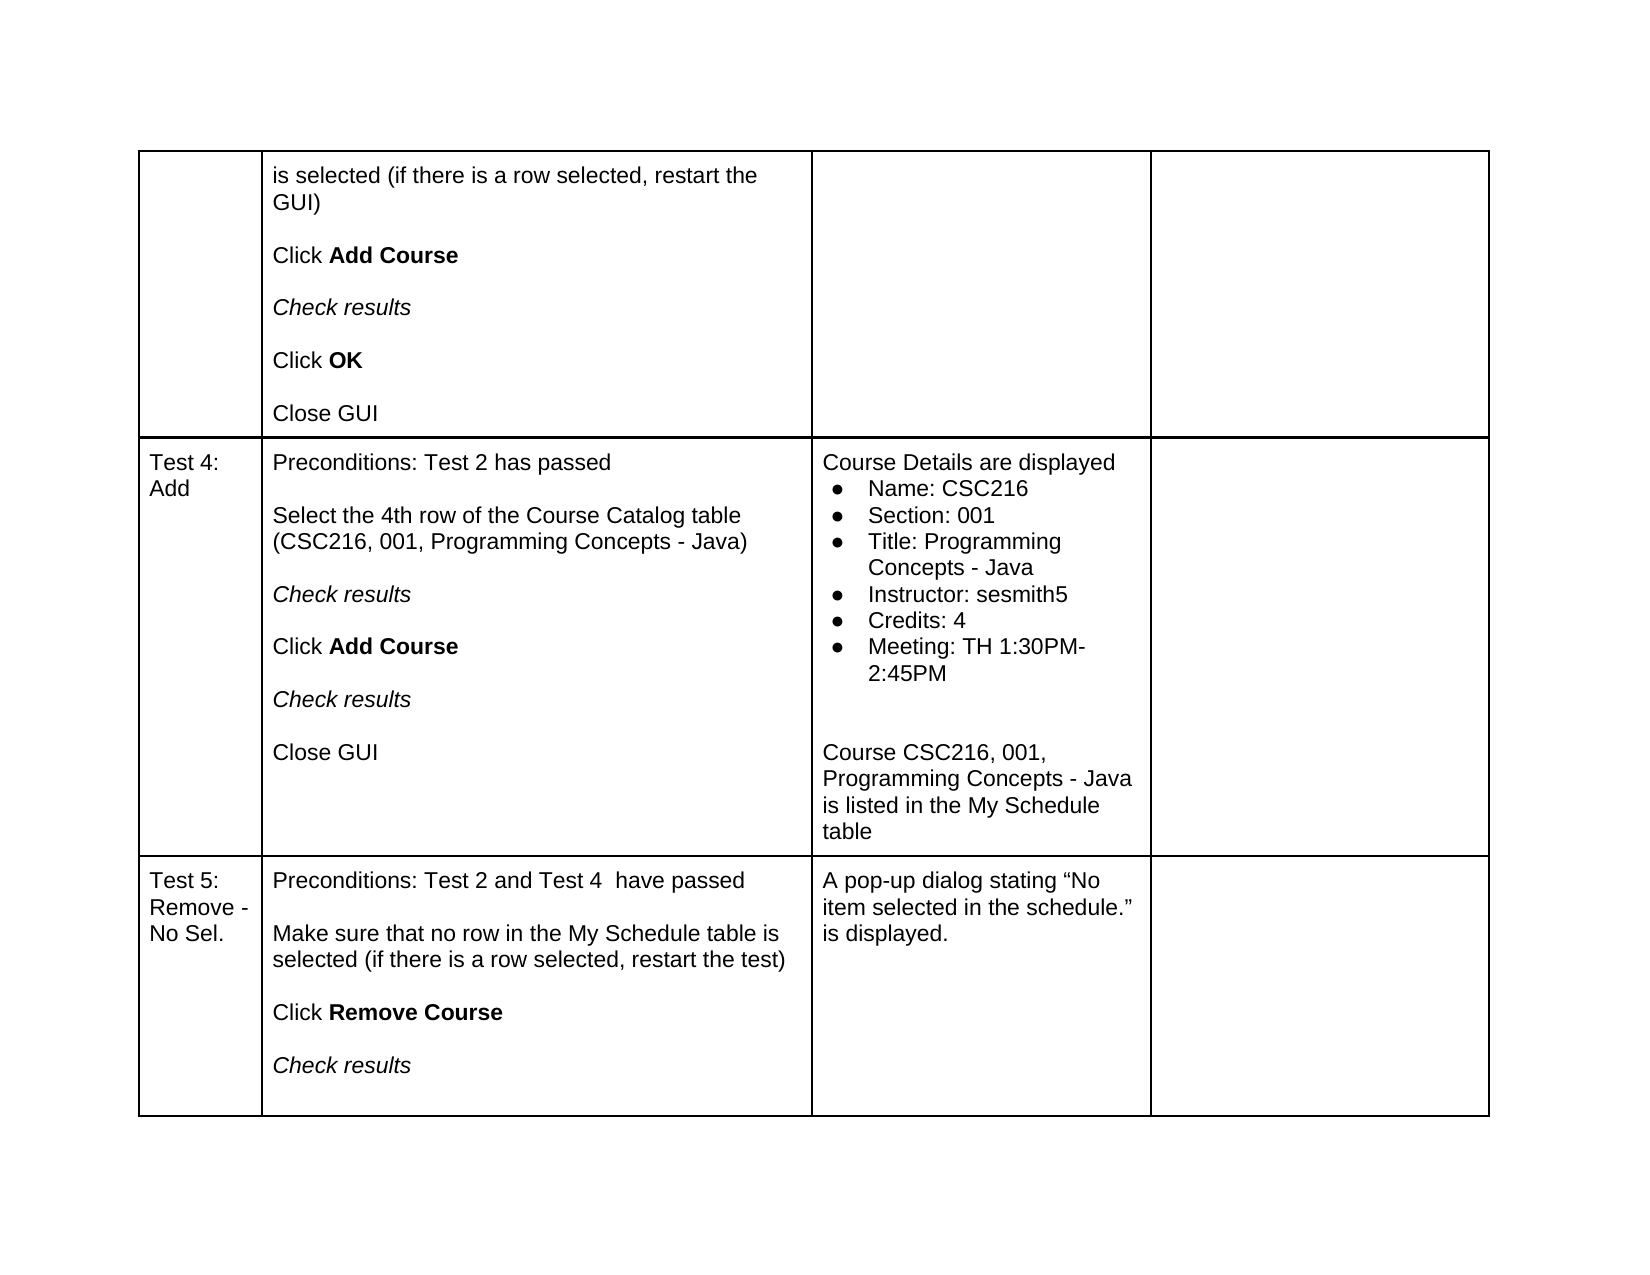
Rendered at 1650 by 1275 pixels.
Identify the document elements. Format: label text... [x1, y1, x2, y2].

table_cell [1152, 857, 1488, 1115]
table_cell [813, 152, 1150, 436]
table_cell [1152, 152, 1488, 436]
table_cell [263, 857, 811, 1115]
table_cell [813, 857, 1150, 1115]
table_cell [140, 152, 261, 436]
table_cell Preconditions: Test 2 has passed Select the 4th row of the Course Catalog table (CSC216, 001, Programming Concepts - Java) Check results Click Add Course Check results Close GUI [263, 439, 811, 855]
table_cell Course Details are displayed Name: CSC216 Section: 001 Title: Programming Concepts - Java Instructor: sesmith5 Credits: 4 Meeting: TH 1:30PM-2:45PM Course CSC216, 001, Programming Concepts - Java is listed in the My Schedule table [813, 439, 1150, 855]
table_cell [263, 152, 811, 436]
table_cell [1152, 439, 1488, 855]
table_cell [140, 857, 261, 1115]
table_cell Test 4: Add [140, 439, 261, 855]
